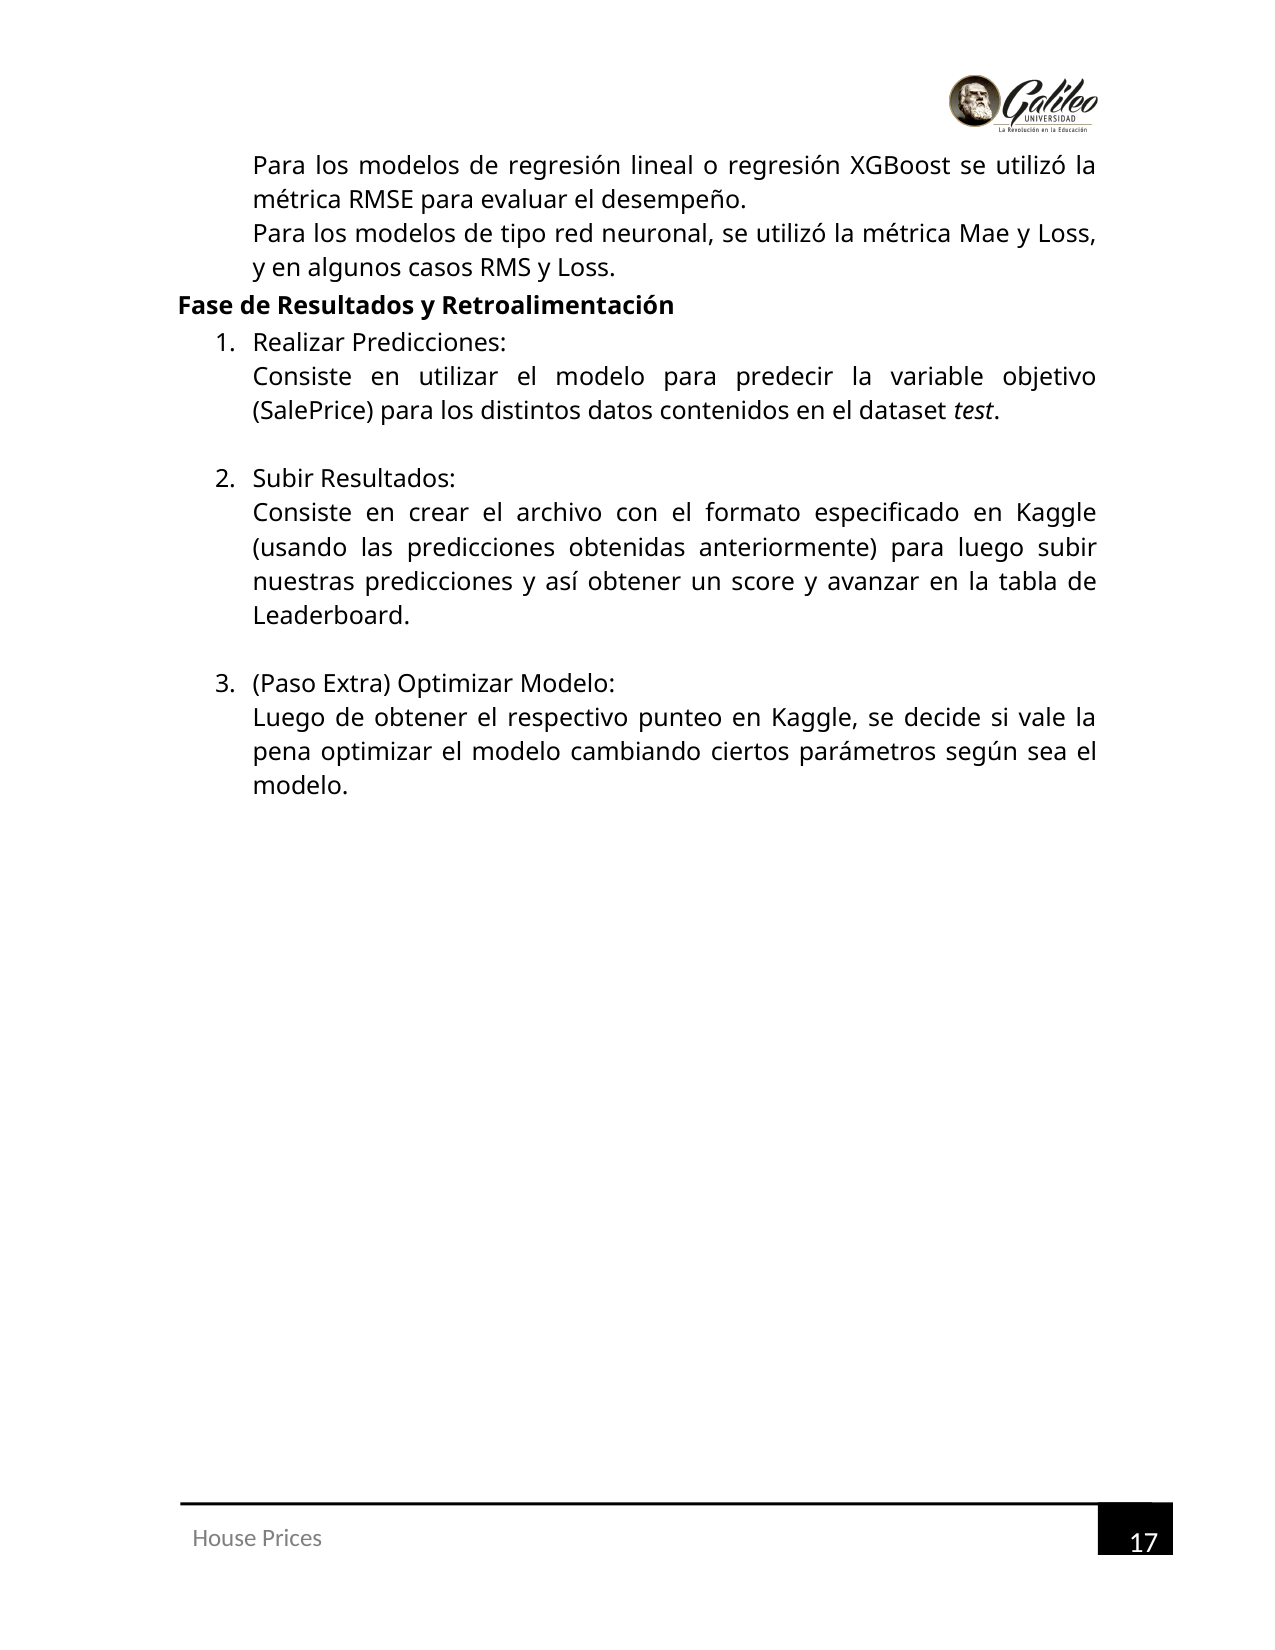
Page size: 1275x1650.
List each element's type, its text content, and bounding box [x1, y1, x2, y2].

subtitle Fase de Resultados y Retroalimentación [177, 288, 1098, 322]
text Consiste en crear el archivo con el formato especificado en Kaggle (usando las predicciones obtenidas anteriormente) para luego subir nuestras predicciones y así obtener un score y avanzar en la tabla de Leaderboard. [252, 495, 1098, 631]
text Consiste en utilizar el modelo para predecir la variable objetivo (SalePrice) para los distintos datos contenidos en el dataset test. [252, 359, 1098, 427]
text Luego de obtener el respectivo punteo en Kaggle, se decide si vale la pena optimizar el modelo cambiando ciertos parámetros según sea el modelo. [252, 699, 1098, 802]
picture [949, 75, 1098, 132]
list Subir Resultados: [215, 461, 1098, 495]
text Para los modelos de tipo red neuronal, se utilizó la métrica Mae y Loss, y en algunos casos RMS y Loss. [252, 216, 1098, 284]
list (Paso Extra) Optimizar Modelo: [215, 665, 1098, 699]
text Para los modelos de regresión lineal o regresión XGBoost se utilizó la métrica RMSE para evaluar el desempeño. [252, 148, 1098, 216]
list Realizar Predicciones: [215, 325, 1098, 359]
